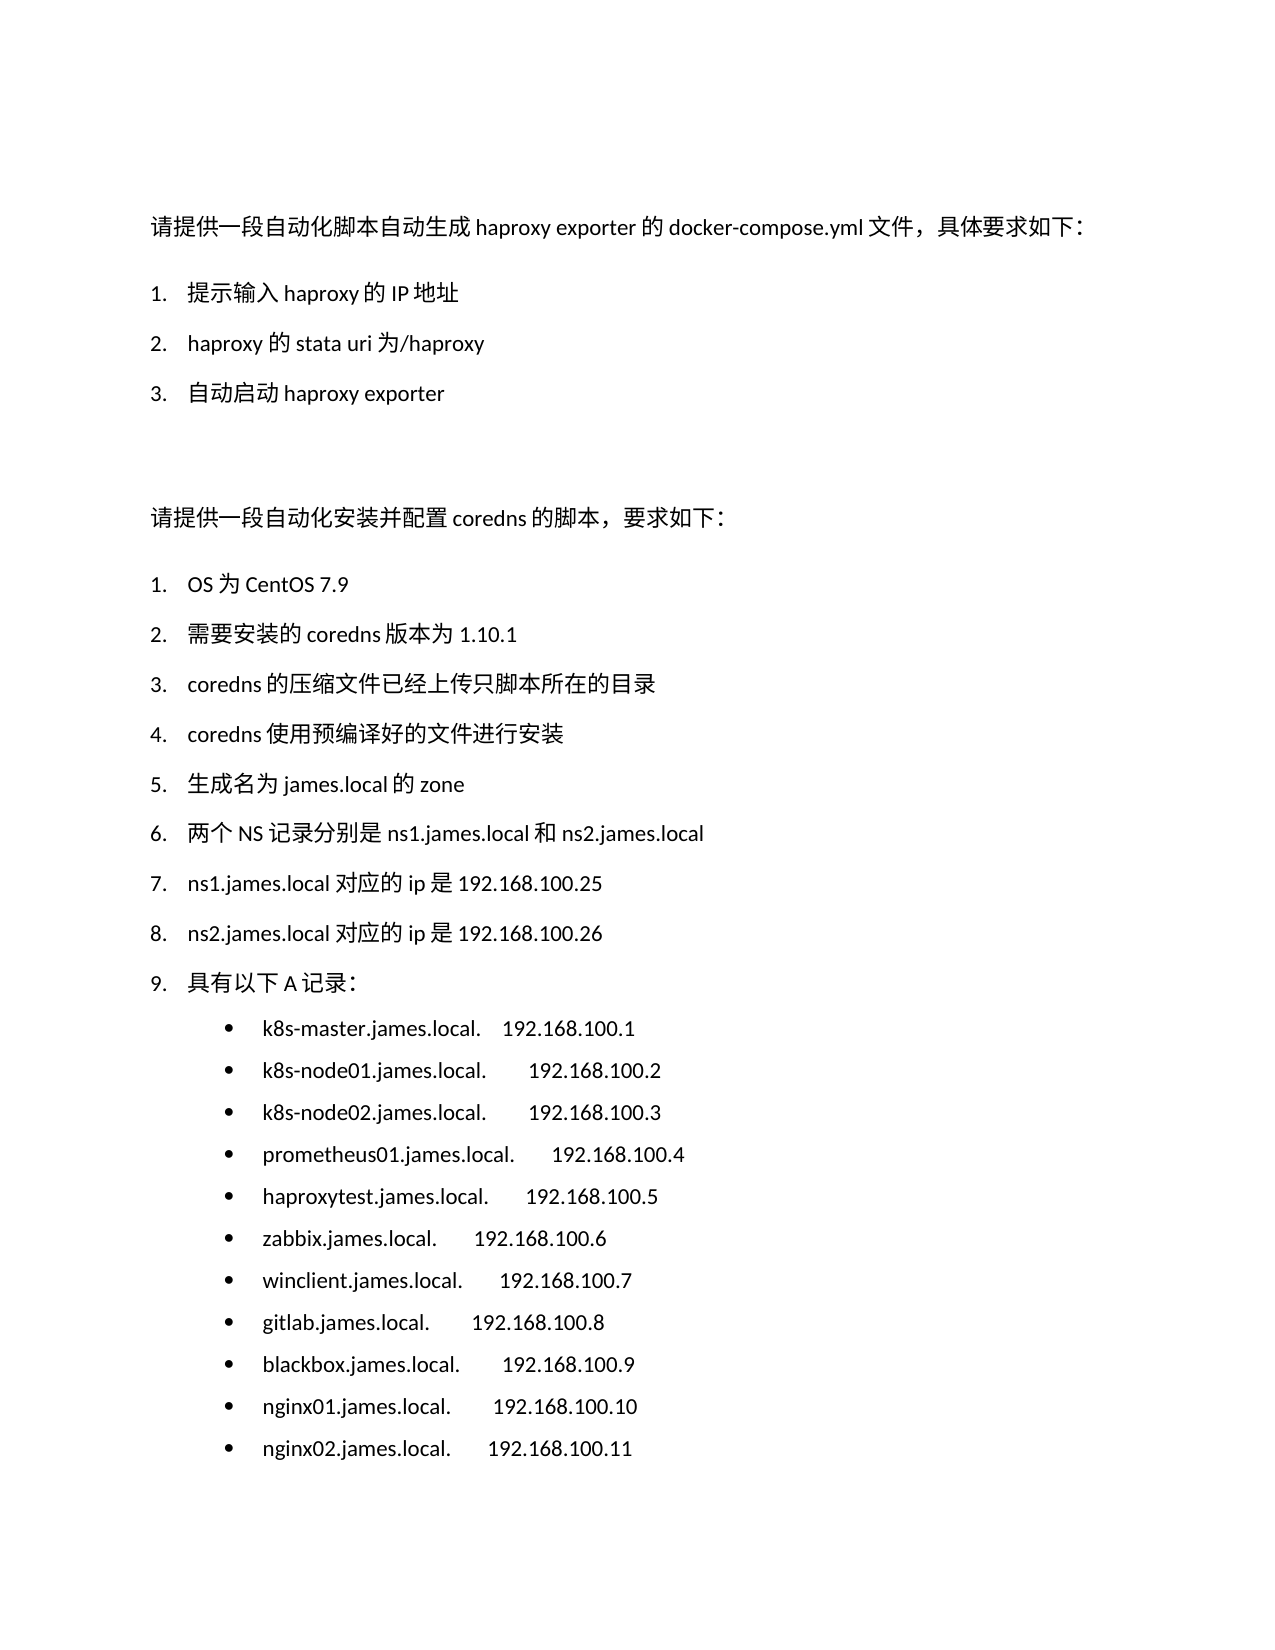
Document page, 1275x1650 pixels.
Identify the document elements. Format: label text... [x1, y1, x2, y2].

list ns2.james.local对应的ip是192.168.100.26 [150, 915, 1125, 948]
list blackbox.james.local. 192.168.100.9 [225, 1350, 1125, 1378]
list prometheus01.james.local. 192.168.100.4 [225, 1140, 1125, 1168]
list coredns的压缩文件已经上传只脚本所在的目录 [150, 666, 1125, 699]
list k8s-node01.james.local. 192.168.100.2 [225, 1056, 1125, 1084]
list 两个NS记录分别是ns1.james.local和ns2.james.local [150, 815, 1125, 848]
text 请提供一段自动化安装并配置coredns的脚本，要求如下： [150, 500, 1125, 533]
list zabbix.james.local. 192.168.100.6 [225, 1224, 1125, 1252]
list ns1.james.local对应的ip是192.168.100.25 [150, 865, 1125, 898]
list haproxy 的stata uri为/haproxy [150, 325, 1125, 358]
list 自动启动haproxy exporter [150, 375, 1125, 408]
list haproxytest.james.local. 192.168.100.5 [225, 1182, 1125, 1210]
list coredns使用预编译好的文件进行安装 [150, 716, 1125, 749]
list 需要安装的coredns版本为1.10.1 [150, 616, 1125, 649]
text 请提供一段自动化脚本自动生成haproxy exporter的docker-compose.yml文件，具体要求如下： [150, 209, 1125, 242]
list nginx02.james.local. 192.168.100.11 [225, 1434, 1125, 1462]
list 生成名为james.local的zone [150, 765, 1125, 799]
list k8s-master.james.local. 192.168.100.1 [225, 1014, 1125, 1042]
list winclient.james.local. 192.168.100.7 [225, 1266, 1125, 1294]
list k8s-node02.james.local. 192.168.100.3 [225, 1098, 1125, 1126]
list OS为CentOS 7.9 [150, 566, 1125, 599]
list 具有以下A记录： [150, 964, 1125, 998]
list nginx01.james.local. 192.168.100.10 [225, 1392, 1125, 1420]
list gitlab.james.local. 192.168.100.8 [225, 1308, 1125, 1336]
list 提示输入haproxy的IP地址 [150, 275, 1125, 308]
